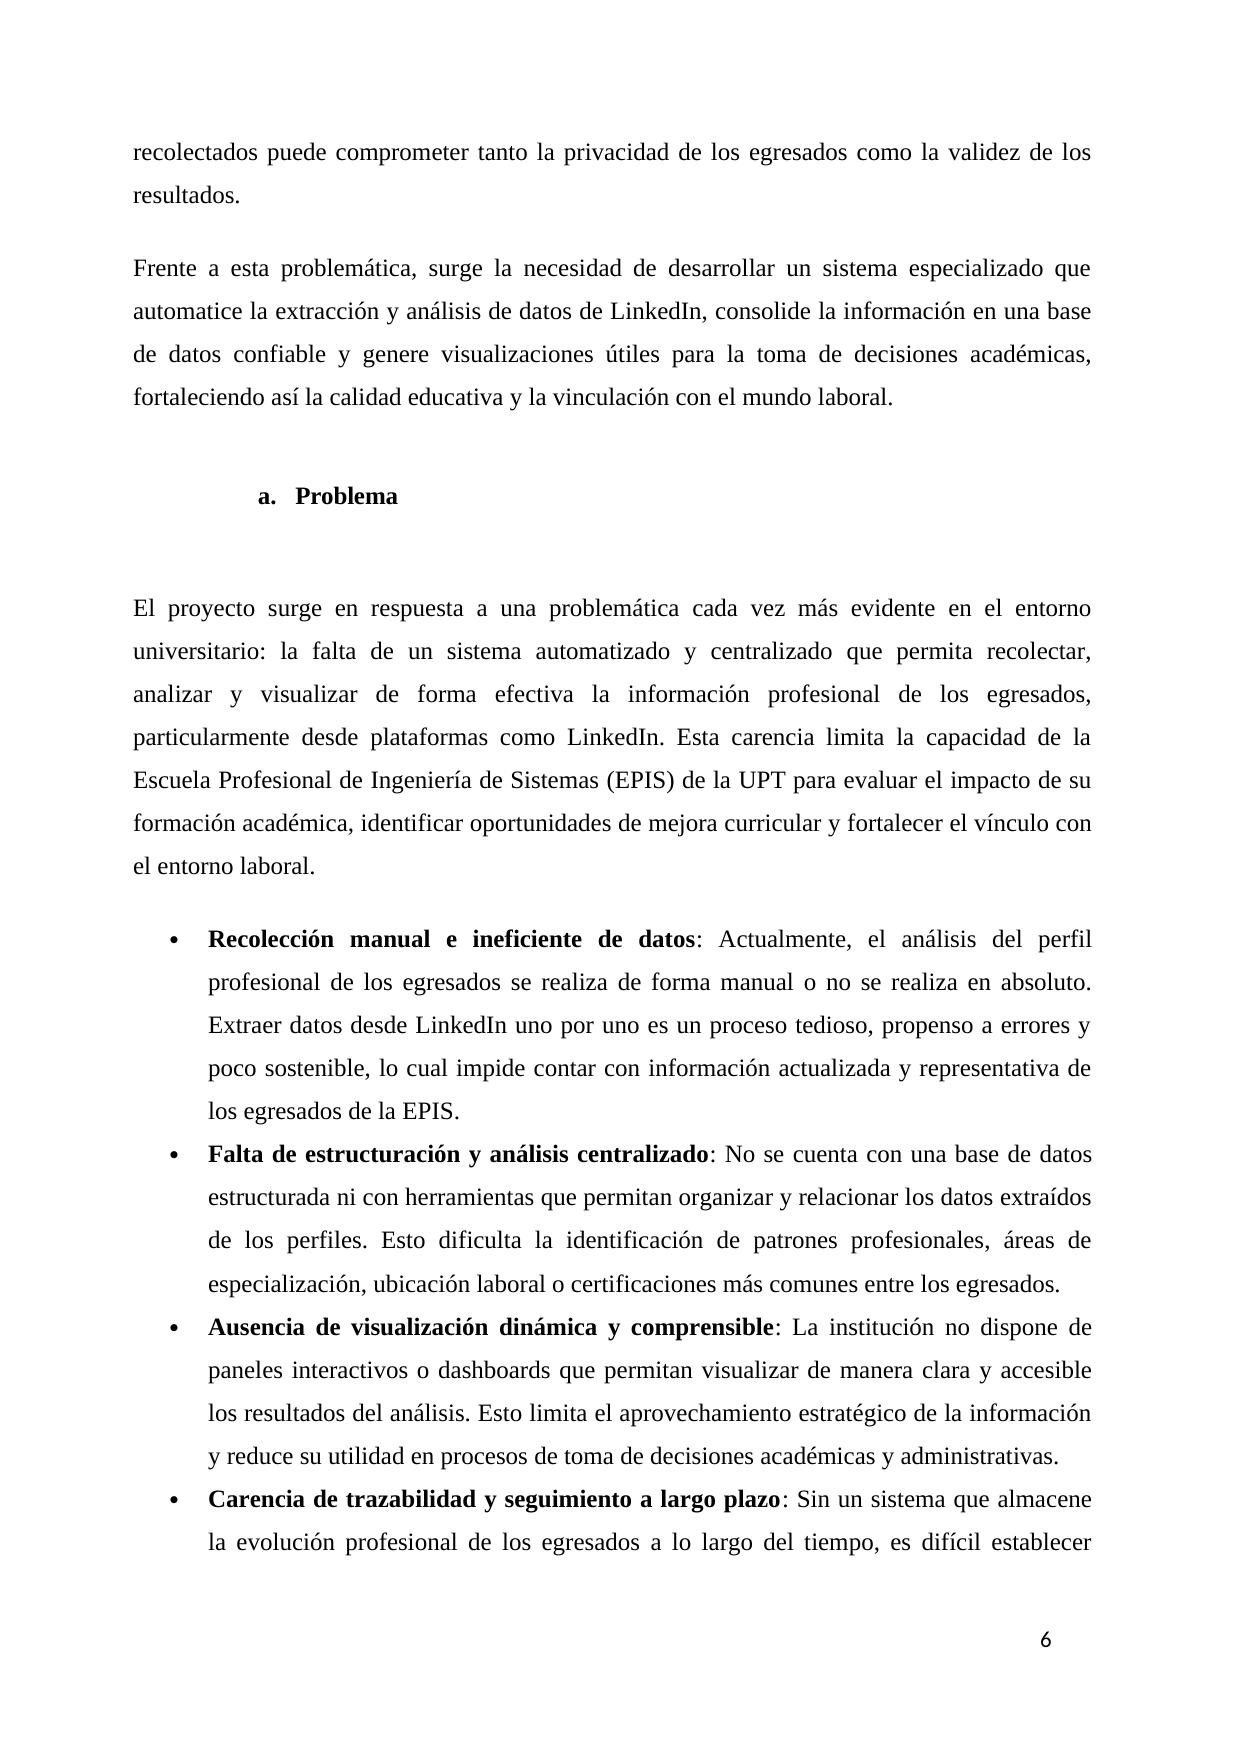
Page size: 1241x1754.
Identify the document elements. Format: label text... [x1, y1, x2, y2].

subtitle Problema [258, 481, 1093, 510]
list Ausencia de visualización dinámica y comprensible: La institución no dispone de paneles interactivos o dashboards que permitan visualizar de manera clara y accesible los resultados del análisis. Esto limita el aprovechamiento estratégico de la información y reduce su utilidad en procesos de toma de decisiones académicas y administrativas. [170, 1370, 1093, 1528]
text El proyecto surge en respuesta a una problemática cada vez más evidente en el entorno universitario: la falta de un sistema automatizado y centralizado que permita recolectar, analizar y visualizar de forma efectiva la información profesional de los egresados, particularmente desde plataformas como LinkedIn. Esta carencia limita la capacidad de la Escuela Profesional de Ingeniería de Sistemas (EPIS) de la UPT para evaluar el impacto de su formación académica, identificar oportunidades de mejora curricular y fortalecer el vínculo con el entorno laboral. [133, 593, 1093, 880]
list Recolección manual e ineficiente de datos: Actualmente, el análisis del perfil profesional de los egresados se realiza de forma manual o no se realiza en absoluto. Extraer datos desde LinkedIn uno por uno es un proceso tedioso, propenso a errores y poco sostenible, lo cual impide contar con información actualizada y representativa de los egresados de la EPIS. [170, 924, 1093, 1125]
text Frente a esta problemática, surge la necesidad de desarrollar un sistema especializado que automatice la extracción y análisis de datos de LinkedIn, consolide la información en una base de datos confiable y genere visualizaciones útiles para la toma de decisiones académicas, fortaleciendo así la calidad educativa y la vinculación con el mundo laboral. [133, 253, 1093, 411]
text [133, 137, 1093, 209]
list Falta de estructuración y análisis centralizado: No se cuenta con una base de datos estructurada ni con herramientas que permitan organizar y relacionar los datos extraídos de los perfiles. Esto dificulta la identificación de patrones profesionales, áreas de especialización, ubicación laboral o certificaciones más comunes entre los egresados. [170, 1168, 1093, 1327]
